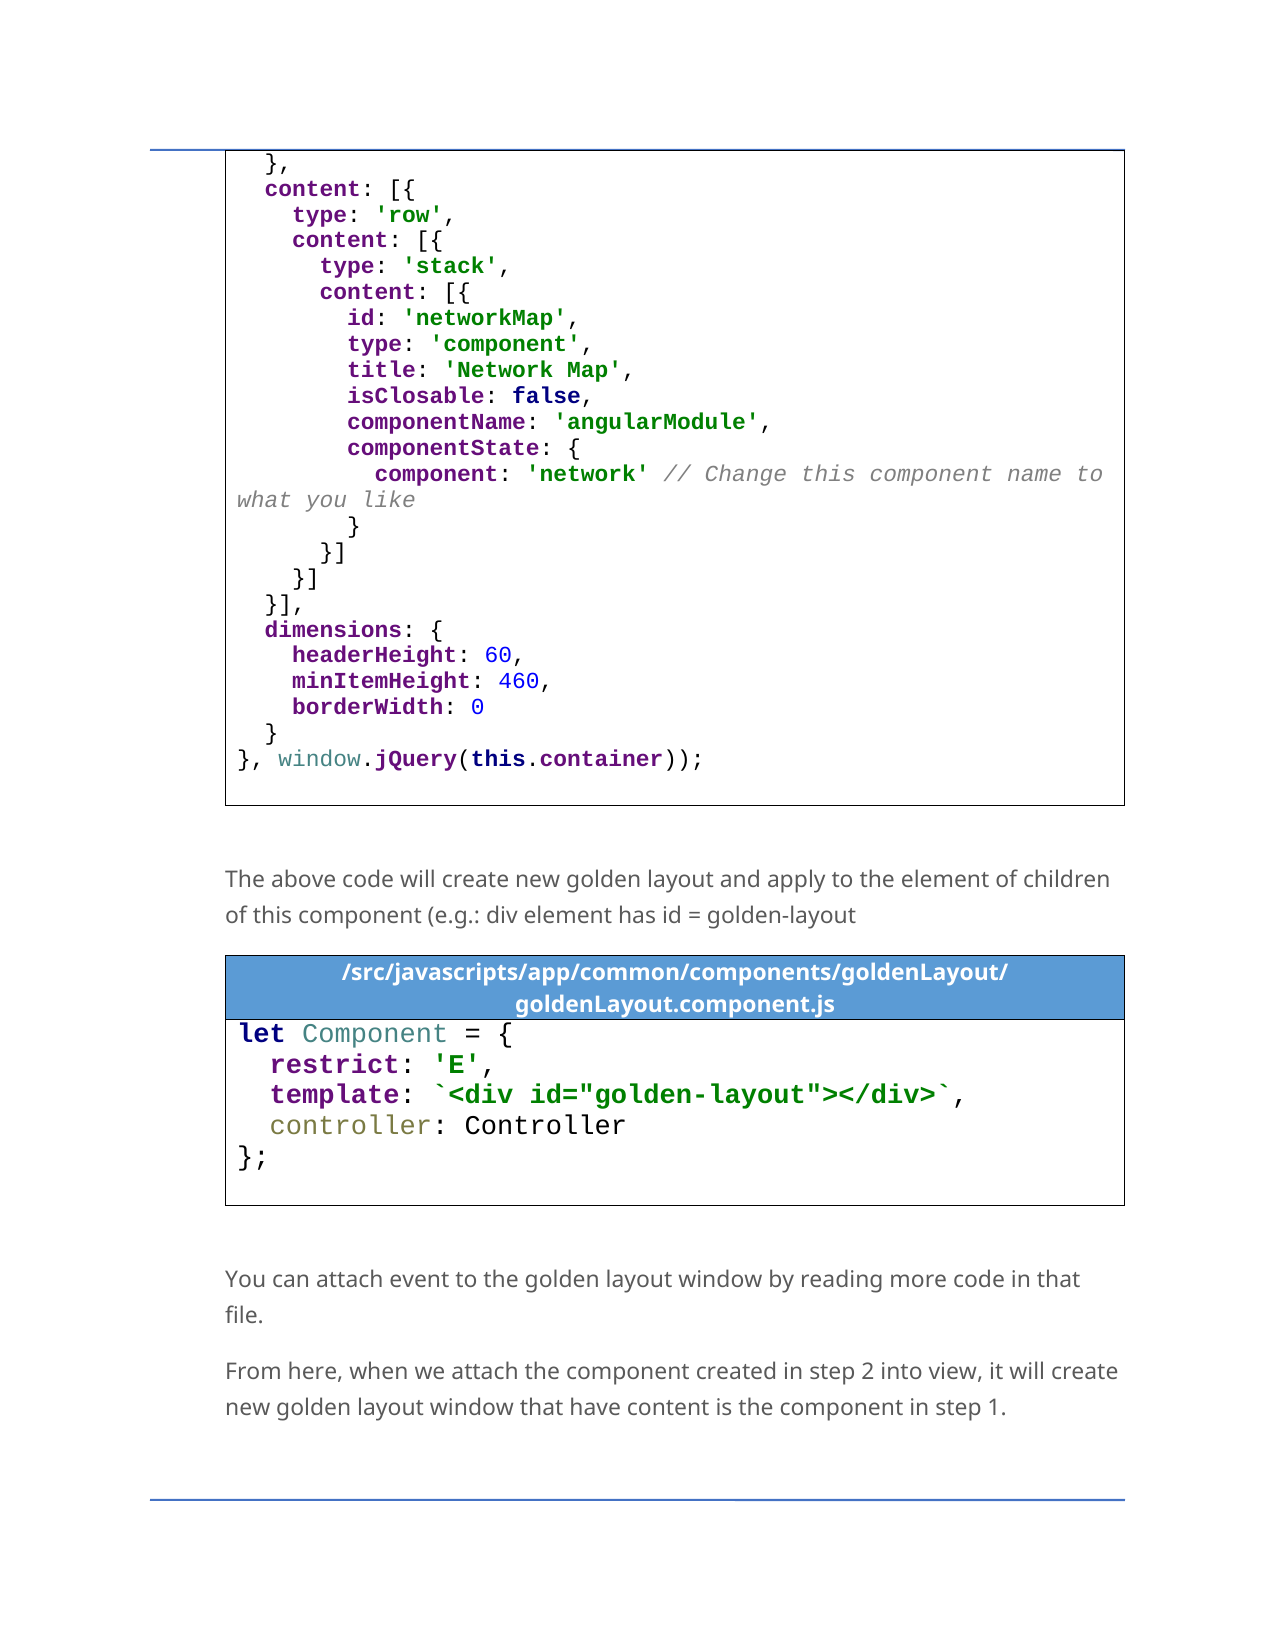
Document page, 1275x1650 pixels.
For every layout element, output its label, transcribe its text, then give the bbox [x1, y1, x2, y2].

table_cell let Component = { restrict: 'E', template: `<div id="golden-layout"></div>`, controller: Controller }; [226, 1020, 1124, 1205]
text The above code will create new golden layout and apply to the element of children of this component (e.g.: div element has id = golden-layout [225, 863, 1125, 930]
text You can attach event to the golden layout window by reading more code in that file. [225, 1263, 1125, 1330]
text From here, when we attach the component created in step 2 into view, it will create new golden layout window that have content is the component in step 1. [225, 1355, 1125, 1422]
table_header /src/javascripts/app/common/components/goldenLayout/goldenLayout.component.js [226, 956, 1124, 1019]
